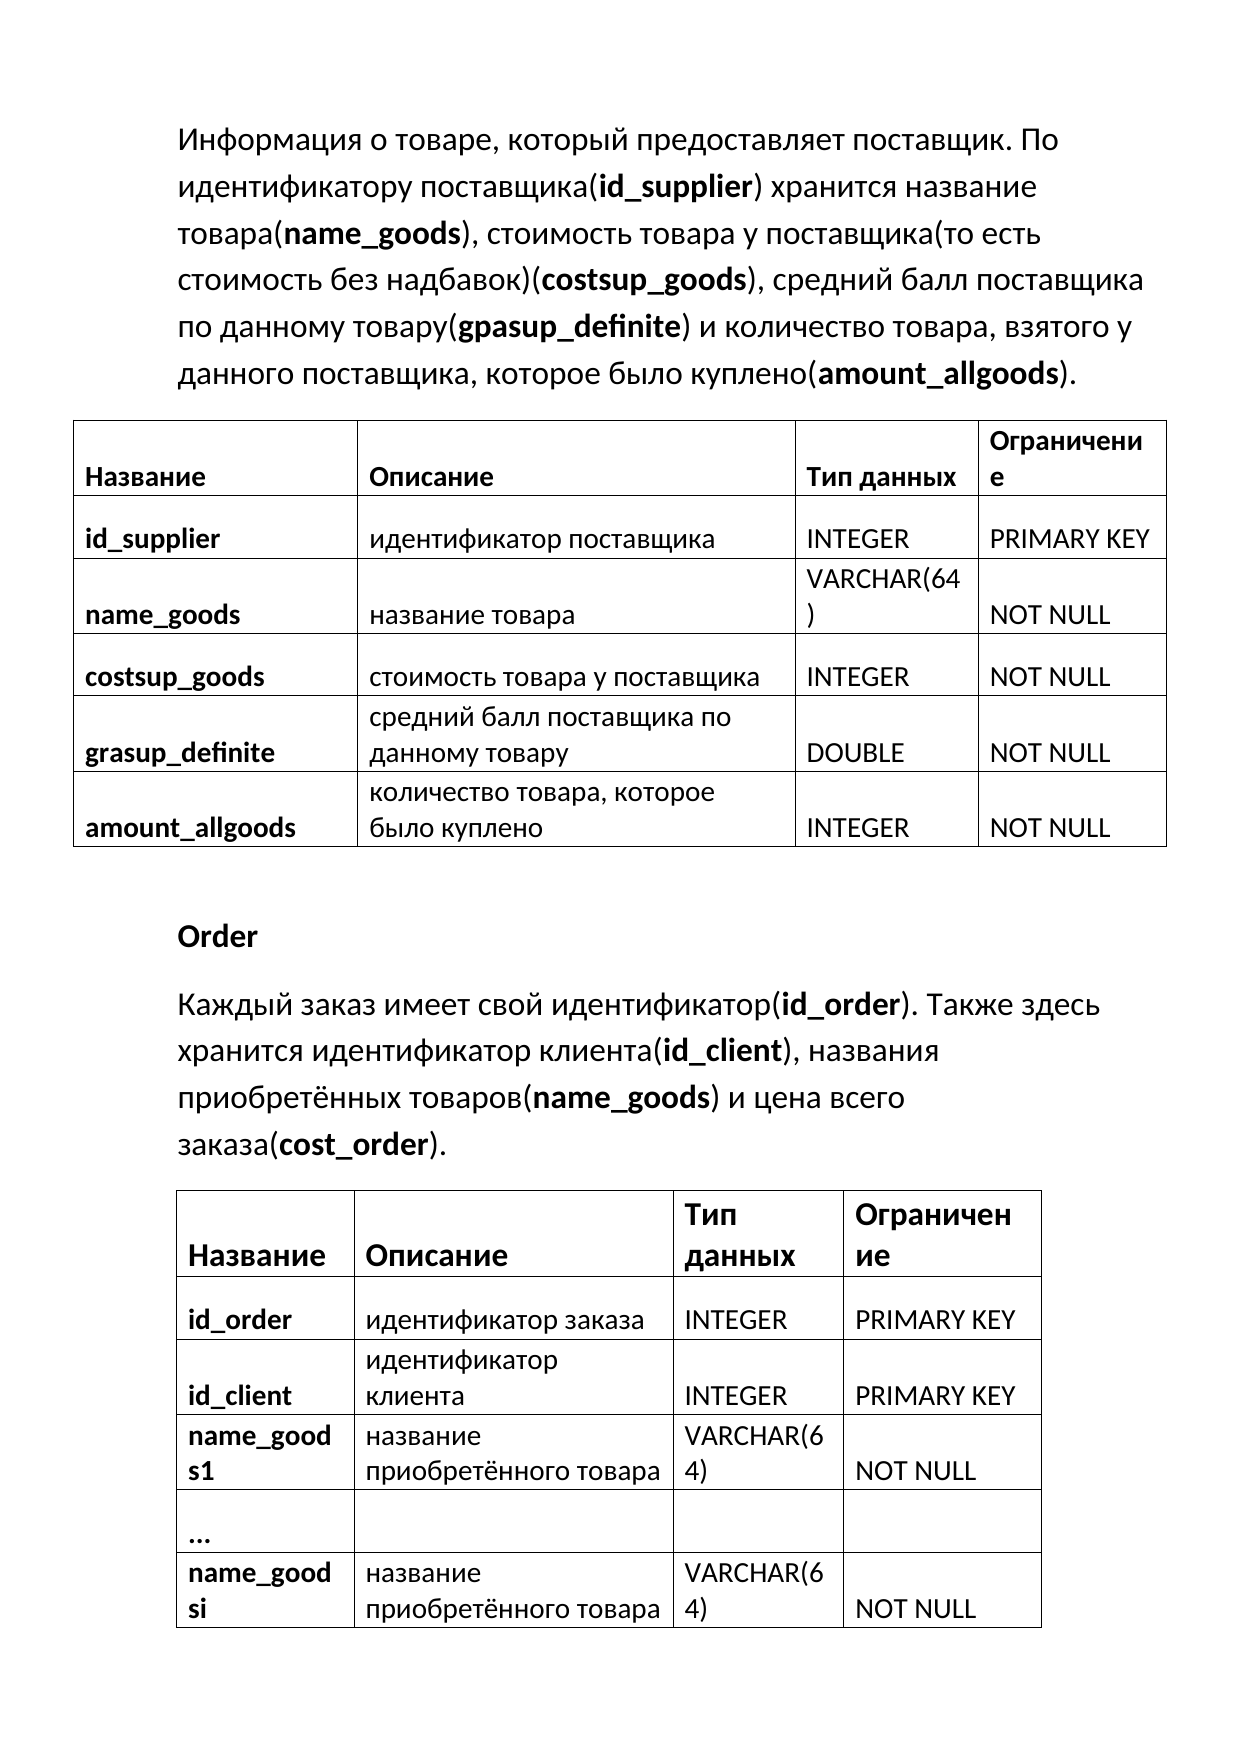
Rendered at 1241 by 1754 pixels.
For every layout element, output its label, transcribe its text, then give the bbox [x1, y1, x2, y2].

table_cell id_client [177, 1340, 354, 1414]
table_cell PRIMARY KEY [844, 1340, 1041, 1414]
table_cell amount_allgoods [74, 772, 357, 846]
table_cell name_goods1 [177, 1415, 354, 1489]
table_cell стоимость товара у поставщика [358, 634, 795, 695]
table_cell PRIMARY KEY [844, 1277, 1041, 1338]
table_header Название [74, 421, 357, 495]
table_header Тип данных [674, 1191, 843, 1276]
table_header Описание [358, 421, 795, 495]
table_cell PRIMARY KEY [979, 496, 1166, 557]
table_cell [674, 1490, 843, 1552]
table_cell INTEGER [674, 1340, 843, 1414]
table_cell название приобретённого товара [355, 1553, 673, 1627]
table_cell NOT NULL [844, 1415, 1041, 1489]
table_cell VARCHAR(64) [796, 559, 978, 633]
table_cell id_supplier [74, 496, 357, 557]
table_cell INTEGER [796, 496, 978, 557]
table_cell grasup_definite [74, 696, 357, 771]
text Каждый заказ имеет свой идентификатор(id_order). Также здесь хранится идентификатор клиента(id_client), названия приобретённых товаров(name_goods) и цена всего заказа(cost_order). [177, 982, 1152, 1163]
table_cell name_goods [74, 559, 357, 633]
table_header Ограничение [979, 421, 1166, 495]
table_cell INTEGER [674, 1277, 843, 1338]
table_cell идентификатор поставщика [358, 496, 795, 557]
table_cell ... [177, 1490, 354, 1552]
table_cell NOT NULL [979, 559, 1166, 633]
table_cell INTEGER [796, 634, 978, 695]
table_cell количество товара, которое было куплено [358, 772, 795, 846]
table_cell [844, 1490, 1041, 1552]
table_cell DOUBLE [796, 696, 978, 771]
table_cell средний балл поставщика по данному товару [358, 696, 795, 771]
table_cell название приобретённого товара [355, 1415, 673, 1489]
table_cell NOT NULL [979, 772, 1166, 846]
text Информация о товаре, который предоставляет поставщик. По идентификатору поставщика(id_supplier) хранится название товара(name_goods), стоимость товара у поставщика(то есть стоимость без надбавок)(costsup_goods), средний балл поставщика по данному товару(gpasup_definite) и количество товара, взятого у данного поставщика, которое было куплено(amount_allgoods). [177, 118, 1152, 393]
table_cell costsup_goods [74, 634, 357, 695]
table_header Ограничение [844, 1191, 1041, 1276]
table_cell name_goodsi [177, 1553, 354, 1627]
table_cell идентификатор клиента [355, 1340, 673, 1414]
table_cell NOT NULL [979, 634, 1166, 695]
table_cell название товара [358, 559, 795, 633]
text Order [177, 915, 1152, 956]
table_cell id_order [177, 1277, 354, 1338]
table_header Описание [355, 1191, 673, 1276]
table_cell NOT NULL [844, 1553, 1041, 1627]
table_cell идентификатор заказа [355, 1277, 673, 1338]
table_cell VARCHAR(64) [674, 1553, 843, 1627]
table_cell NOT NULL [979, 696, 1166, 771]
table_cell INTEGER [796, 772, 978, 846]
table_cell VARCHAR(64) [674, 1415, 843, 1489]
table_header Тип данных [796, 421, 978, 495]
table_cell [355, 1490, 673, 1552]
table_header Название [177, 1191, 354, 1276]
